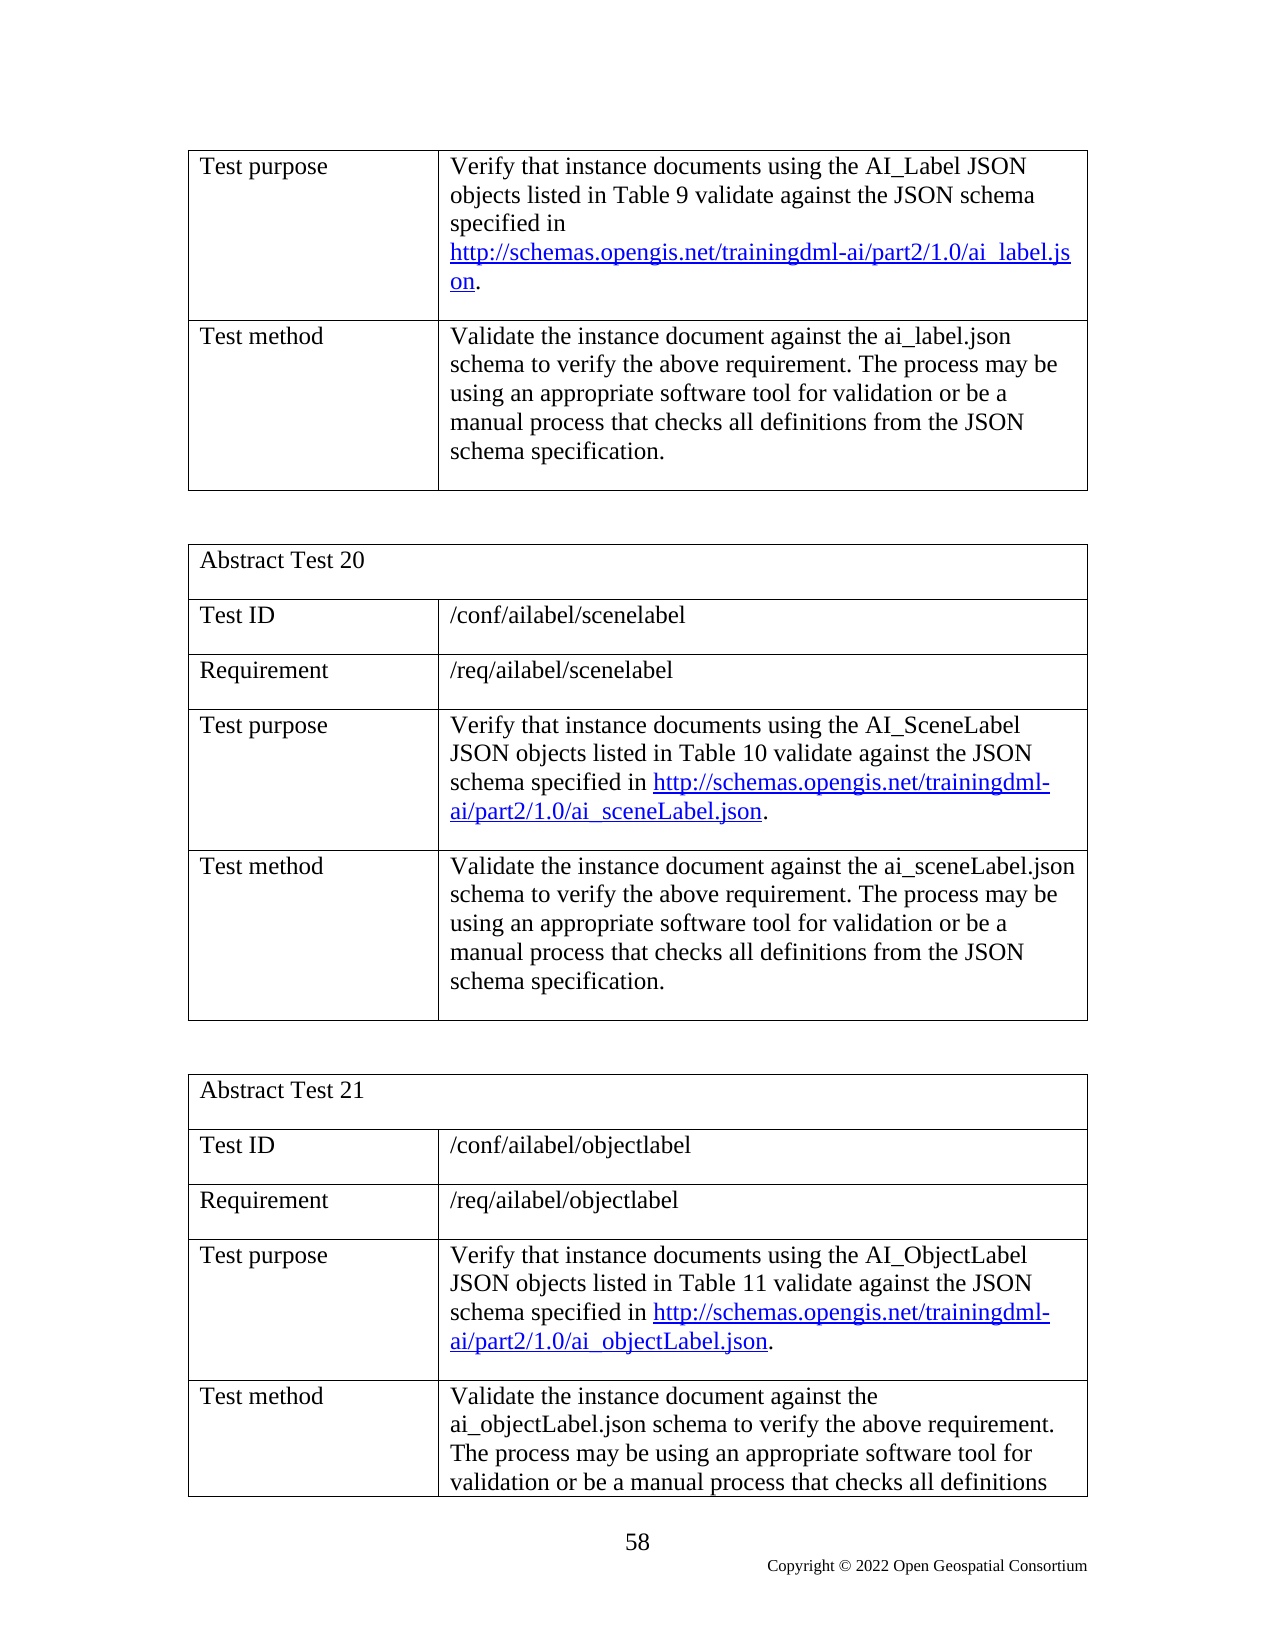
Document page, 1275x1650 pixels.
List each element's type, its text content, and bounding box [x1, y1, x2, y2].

table_cell Test ID [189, 600, 438, 654]
table_cell Test purpose [189, 151, 438, 320]
table_cell Requirement [189, 655, 438, 709]
table_cell /conf/ailabel/objectlabel [439, 1130, 1087, 1184]
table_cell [439, 1381, 1087, 1496]
table_cell /req/ailabel/objectlabel [439, 1185, 1087, 1239]
table_header Abstract Test 20 [189, 545, 1087, 599]
table_cell Test method [189, 321, 438, 489]
table_cell Test purpose [189, 710, 438, 850]
table_cell Validate the instance document against the ai_label.json schema to verify the above requirement. The process may be using an appropriate software tool for validation or be a manual process that checks all definitions from the JSON schema specification. [439, 321, 1087, 489]
table_cell /conf/ailabel/scenelabel [439, 600, 1087, 654]
table_cell /req/ailabel/scenelabel [439, 655, 1087, 709]
table_cell Test method [189, 1381, 438, 1496]
table_cell Verify that instance documents using the AI_Label JSON objects listed in Table 9 validate against the JSON schema specified in http://schemas.opengis.net/trainingdml-ai/part2/1.0/ai_label.json. [439, 151, 1087, 320]
table_cell Test method [189, 851, 438, 1019]
table_cell Requirement [189, 1185, 438, 1239]
table_header Abstract Test 21 [189, 1075, 1087, 1129]
table_cell Verify that instance documents using the AI_SceneLabel JSON objects listed in Table 10 validate against the JSON schema specified in http://schemas.opengis.net/trainingdml-ai/part2/1.0/ai_sceneLabel.json. [439, 710, 1087, 850]
table_cell Test purpose [189, 1240, 438, 1380]
table_cell Test ID [189, 1130, 438, 1184]
table_cell Verify that instance documents using the AI_ObjectLabel JSON objects listed in Table 11 validate against the JSON schema specified in http://schemas.opengis.net/trainingdml-ai/part2/1.0/ai_objectLabel.json. [439, 1240, 1087, 1380]
table_cell Validate the instance document against the ai_sceneLabel.json schema to verify the above requirement. The process may be using an appropriate software tool for validation or be a manual process that checks all definitions from the JSON schema specification. [439, 851, 1087, 1019]
